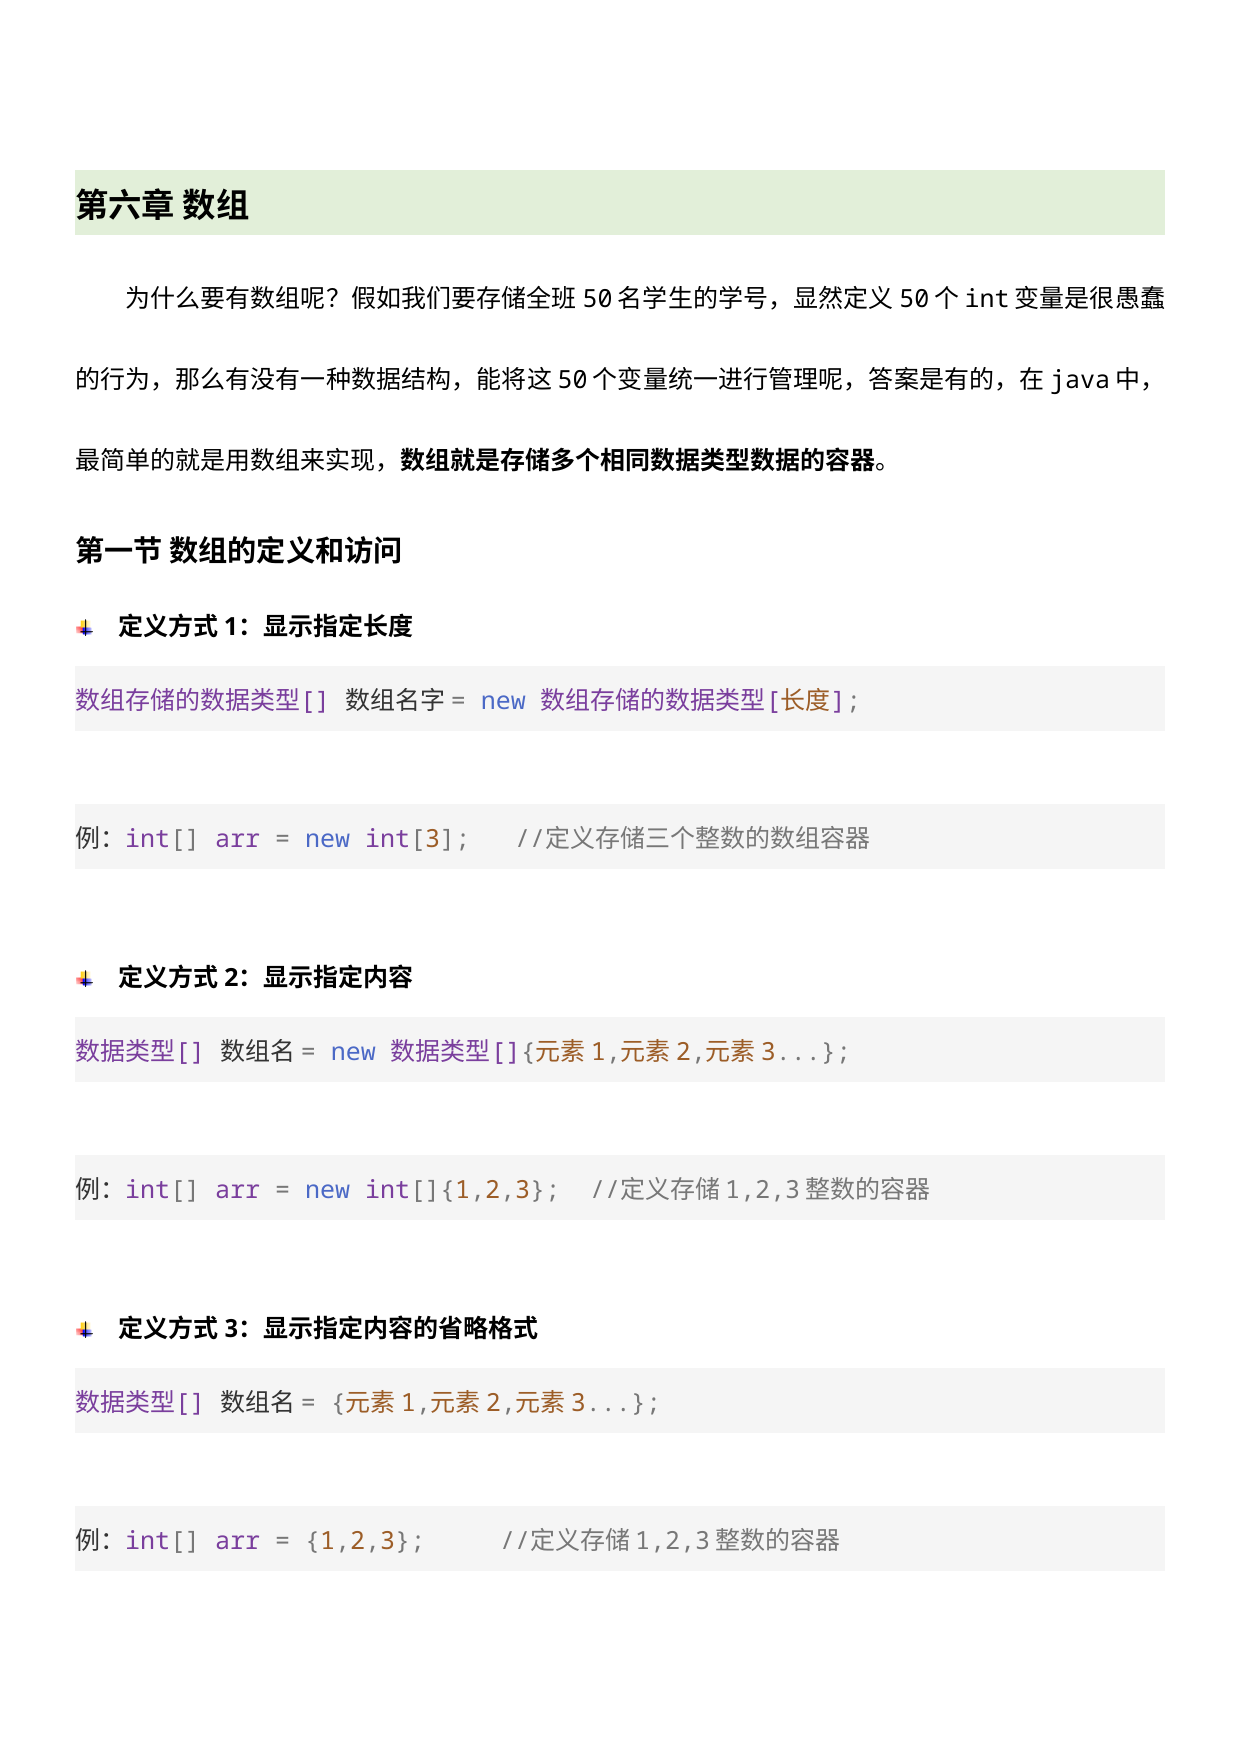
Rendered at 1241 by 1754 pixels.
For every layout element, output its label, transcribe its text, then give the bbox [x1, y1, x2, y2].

list 定义方式3：显示指定内容的省略格式 [75, 1294, 1165, 1359]
text 例：int[] arr = {1,2,3}; //定义存储1,2,3整数的容器 [75, 1506, 1165, 1571]
list 定义方式2：显示指定内容 [75, 943, 1165, 1008]
text 数组存储的数据类型[] 数组名字 = new 数组存储的数据类型[长度]; [75, 666, 1165, 731]
subtitle 第一节 数组的定义和访问 [75, 516, 1165, 581]
text 数据类型[] 数组名 = {元素1,元素2,元素3...}; [75, 1368, 1165, 1433]
picture [76, 1320, 93, 1338]
text 为什么要有数组呢？假如我们要存储全班50名学生的学号，显然定义50个int变量是很愚蠢的行为，那么有没有一种数据结构，能将这50个变量统一进行管理呢，答案是有的，在java中，最简单的就是用数组来实现，数组就是存储多个相同数据类型数据的容器。 [75, 264, 1165, 491]
picture [76, 618, 93, 636]
text 数据类型[] 数组名 = new 数据类型[]{元素1,元素2,元素3...}; [75, 1017, 1165, 1082]
subtitle 第六章 数组 [75, 170, 1165, 235]
text 例：int[] arr = new int[3]; //定义存储三个整数的数组容器 [75, 804, 1165, 869]
picture [76, 969, 93, 987]
list 定义方式1：显示指定长度 [75, 592, 1165, 657]
text 例：int[] arr = new int[]{1,2,3}; //定义存储1,2,3整数的容器 [75, 1155, 1165, 1220]
